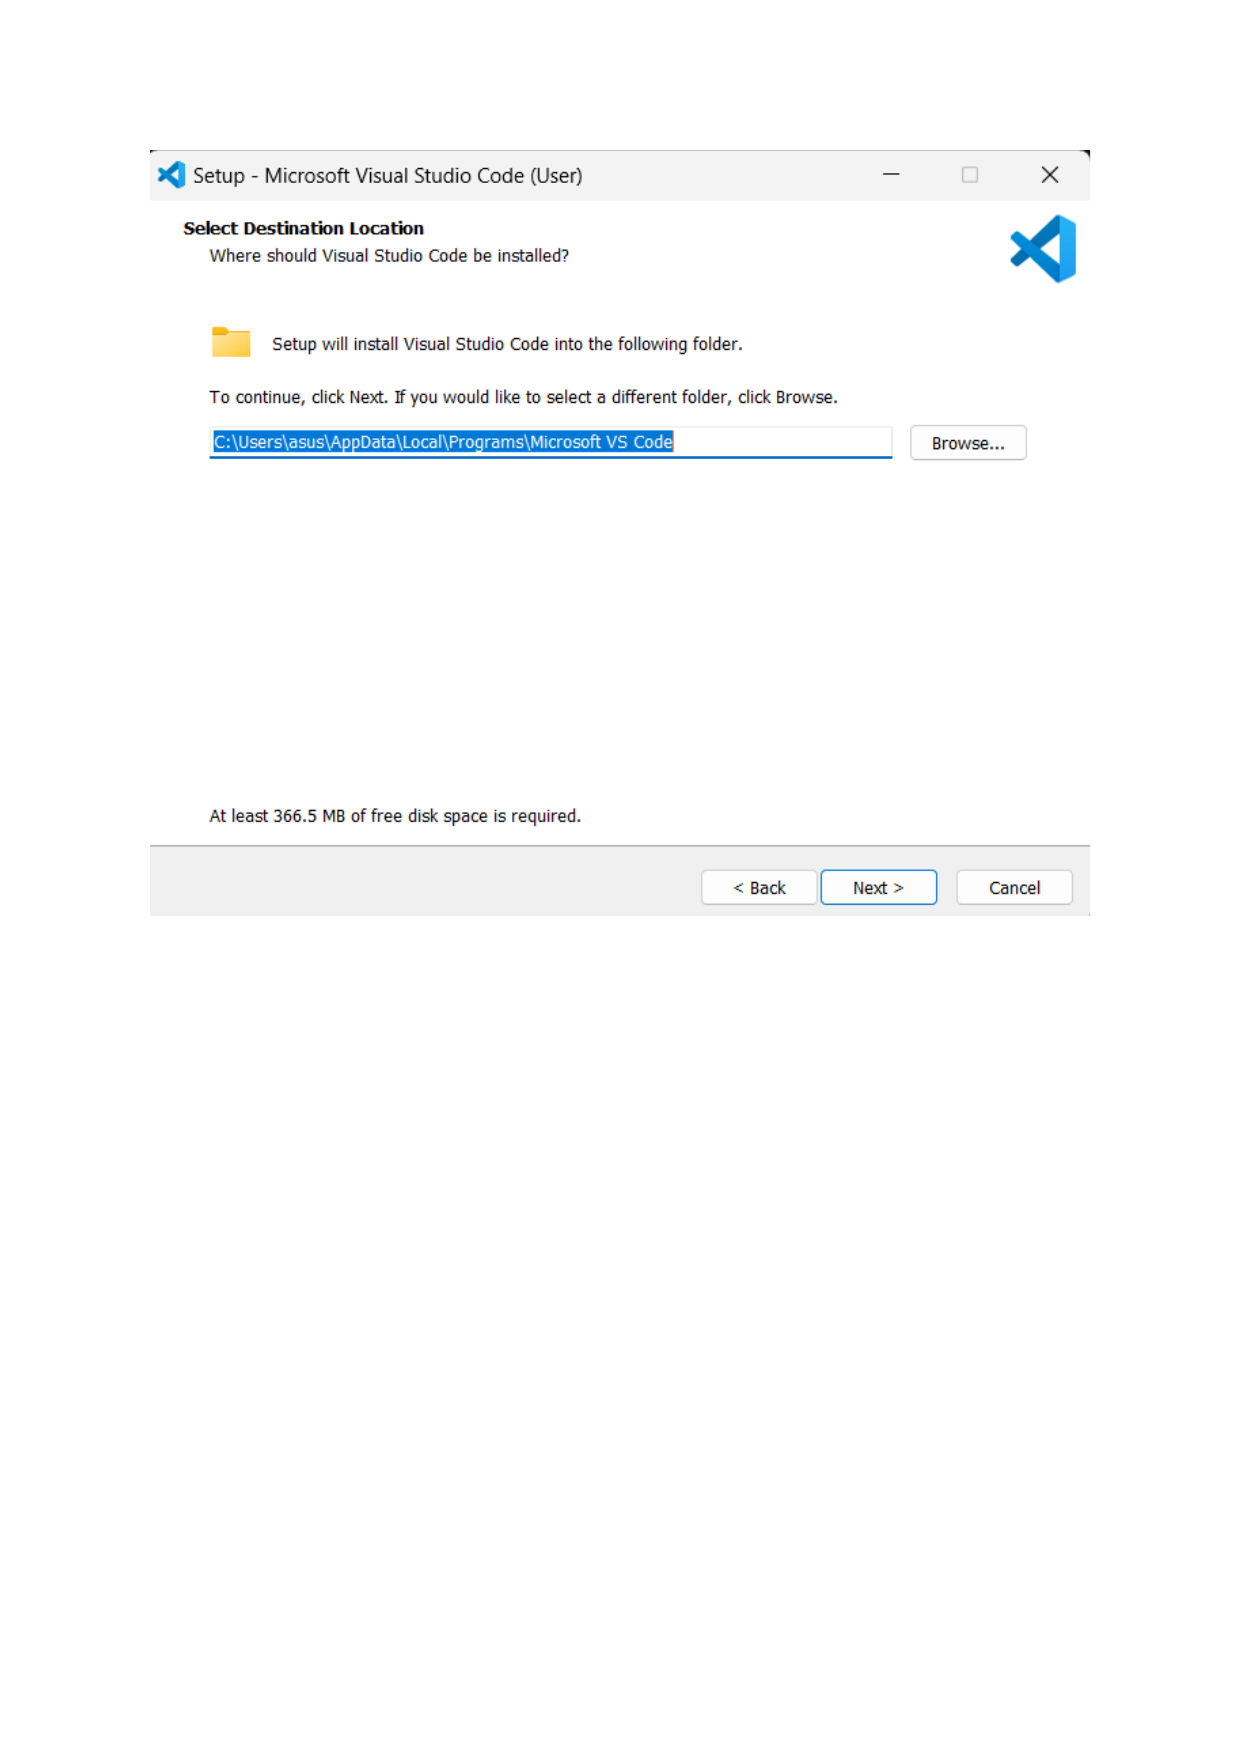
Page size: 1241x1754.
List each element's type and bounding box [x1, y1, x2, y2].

picture [150, 150, 1091, 916]
